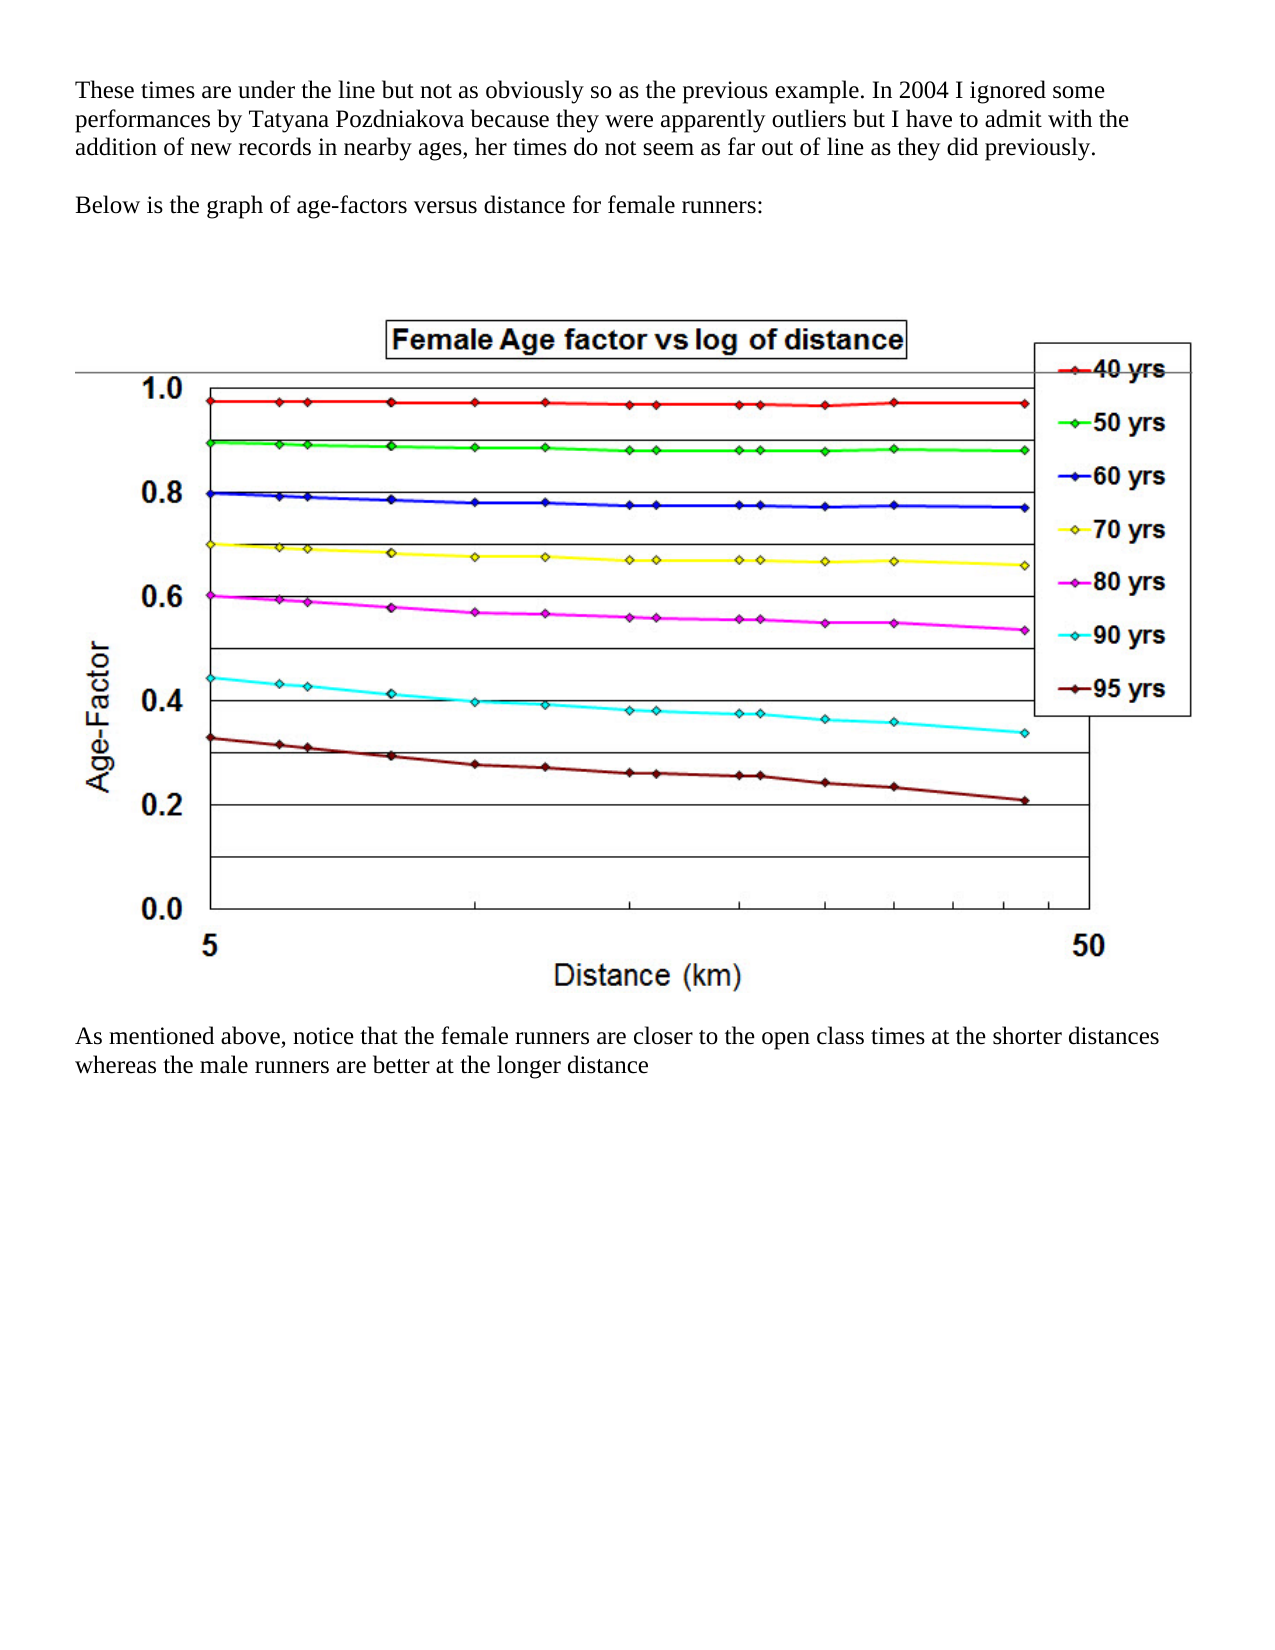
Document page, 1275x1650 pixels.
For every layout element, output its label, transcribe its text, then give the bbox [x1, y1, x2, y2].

picture [75, 306, 1193, 993]
text Below is the graph of age-factors versus distance for female runners: [75, 190, 1200, 219]
text As mentioned above, notice that the female runners are closer to the open class times at the shorter distances whereas the male runners are better at the longer distance [75, 1021, 1200, 1079]
text These times are under the line but not as obviously so as the previous example. In 2004 I ignored some performances by Tatyana Pozdniakova because they were apparently outliers but I have to admit with the addition of new records in nearby ages, her times do not seem as far out of line as they did previously. [75, 75, 1200, 161]
